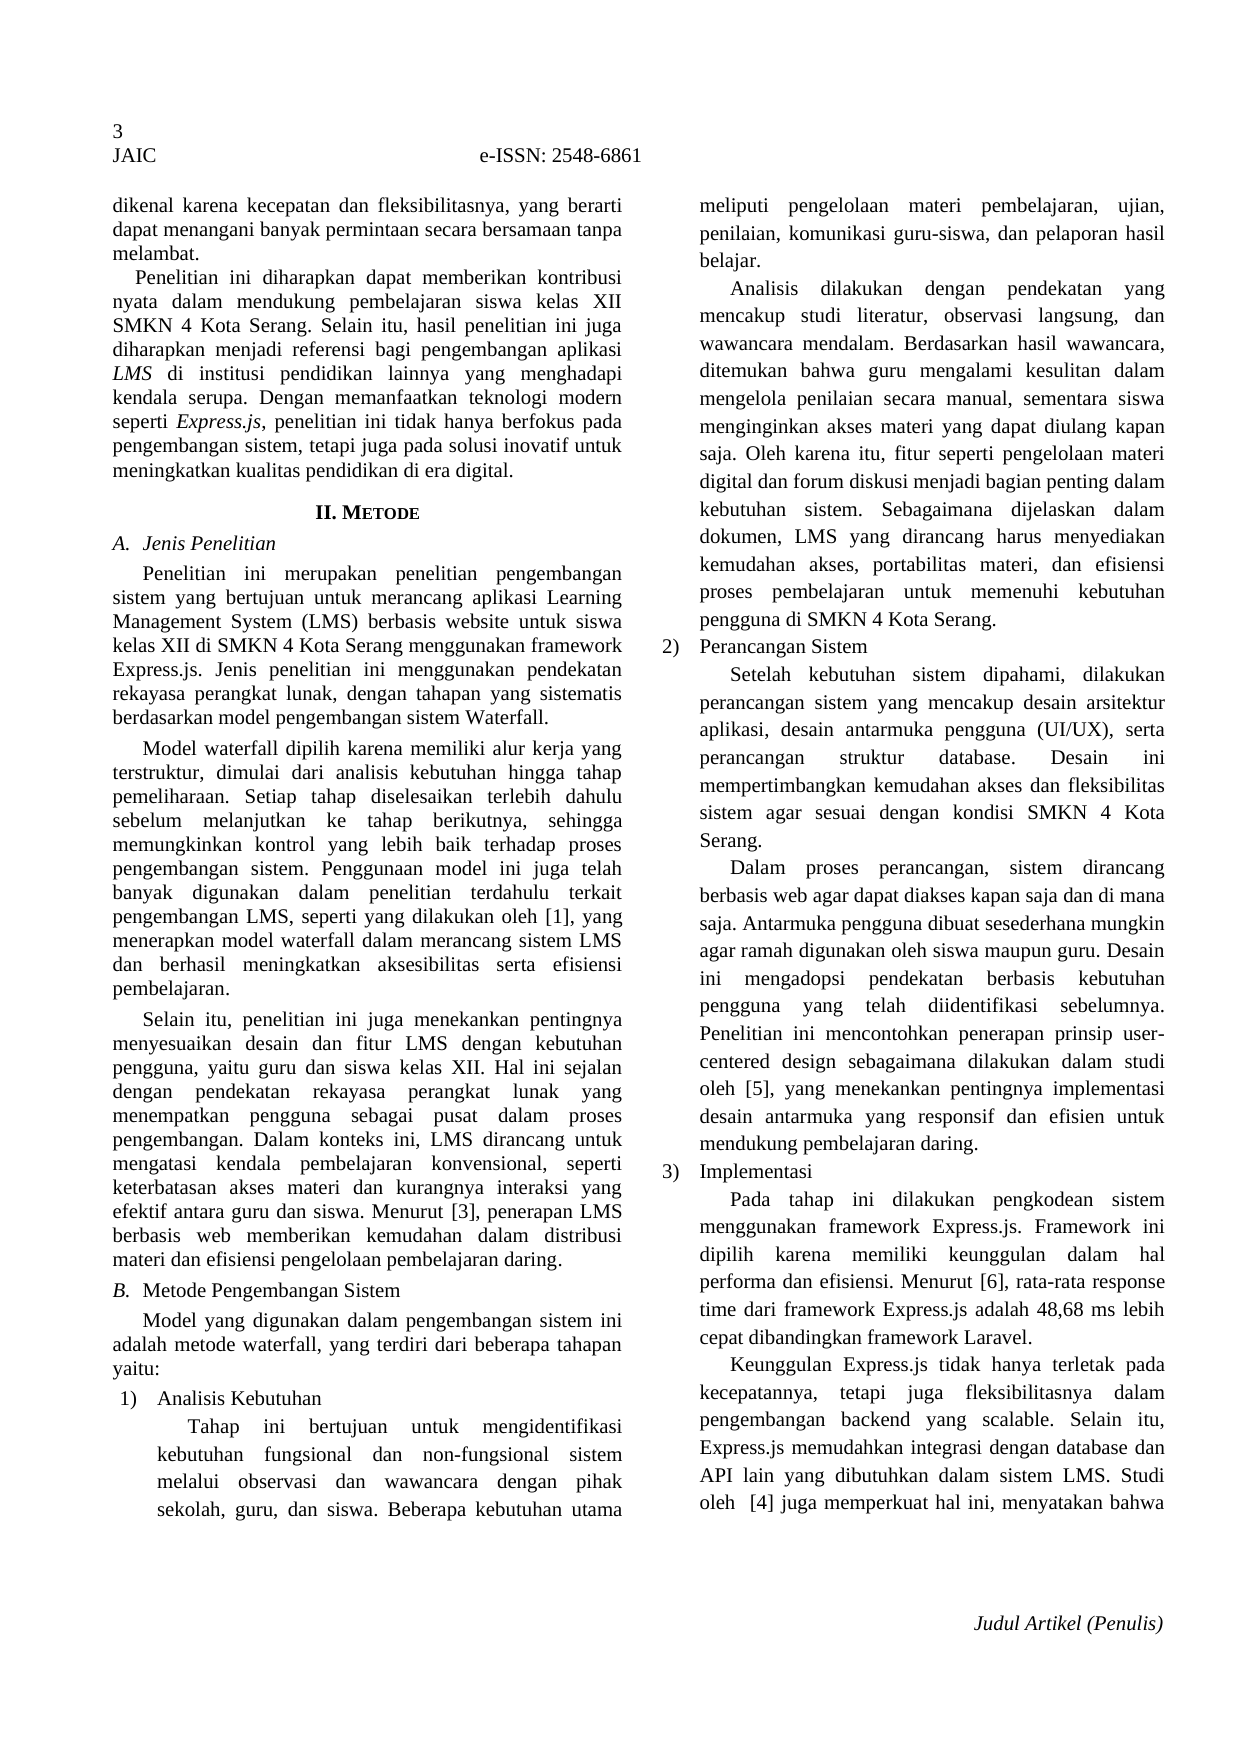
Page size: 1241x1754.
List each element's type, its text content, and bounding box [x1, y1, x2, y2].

text II. Metode [112, 500, 623, 524]
list Perancangan Sistem [662, 634, 1165, 658]
text Model yang digunakan dalam pengembangan sistem ini adalah metode waterfall, yang terdiri dari beberapa tahapan yaitu: [112, 1308, 623, 1380]
list Implementasi [662, 1159, 1165, 1183]
list Dalam proses perancangan, sistem dirancang berbasis web agar dapat diakses kapan saja dan di mana saja. Antarmuka pengguna dibuat sesederhana mungkin agar ramah digunakan oleh siswa maupun guru. Desain ini mengadopsi pendekatan berbasis kebutuhan pengguna yang telah diidentifikasi sebelumnya. Penelitian ini mencontohkan penerapan prinsip user-centered design sebagaimana dilakukan dalam studi oleh , yang menekankan pentingnya implementasi desain antarmuka yang responsif dan efisien untuk mendukung pembelajaran daring. [699, 855, 1165, 1155]
list Pada tahap ini dilakukan pengkodean sistem menggunakan framework Express.js. Framework ini dipilih karena memiliki keunggulan dalam hal performa dan efisiensi. Menurut , rata-rata response time dari framework Express.js adalah 48,68 ms lebih cepat dibandingkan framework Laravel. [699, 1187, 1165, 1349]
list Tahap ini bertujuan untuk mengidentifikasi kebutuhan fungsional dan non-fungsional sistem melalui observasi dan wawancara dengan pihak sekolah, guru, dan siswa. Beberapa kebutuhan utama meliputi pengelolaan materi pembelajaran, ujian, penilaian, komunikasi guru-siswa, dan pelaporan hasil belajar. [157, 1414, 623, 1521]
text Selain itu, penelitian ini juga menekankan pentingnya menyesuaikan desain dan fitur LMS dengan kebutuhan pengguna, yaitu guru dan siswa kelas XII. Hal ini sejalan dengan pendekatan rekayasa perangkat lunak yang menempatkan pengguna sebagai pusat dalam proses pengembangan. Dalam konteks ini, LMS dirancang untuk mengatasi kendala pembelajaran konvensional, seperti keterbatasan akses materi dan kurangnya interaksi yang efektif antara guru dan siswa. Menurut , penerapan LMS berbasis web memberikan kemudahan dalam distribusi materi dan efisiensi pengelolaan pembelajaran daring. [112, 1007, 623, 1271]
list Setelah kebutuhan sistem dipahami, dilakukan perancangan sistem yang mencakup desain arsitektur aplikasi, desain antarmuka pengguna (UI/UX), serta perancangan struktur database. Desain ini mempertimbangkan kemudahan akses dan fleksibilitas sistem agar sesuai dengan kondisi SMKN 4 Kota Serang. [699, 662, 1165, 852]
list Jenis Penelitian [112, 531, 623, 555]
list Analisis Kebutuhan [119, 1386, 623, 1410]
list Tahap ini bertujuan untuk mengidentifikasi kebutuhan fungsional dan non-fungsional sistem melalui observasi dan wawancara dengan pihak sekolah, guru, dan siswa. Beberapa kebutuhan utama meliputi pengelolaan materi pembelajaran, ujian, penilaian, komunikasi guru-siswa, dan pelaporan hasil belajar. [699, 193, 1165, 272]
text Penelitian ini diharapkan dapat memberikan kontribusi nyata dalam mendukung pembelajaran siswa kelas XII SMKN 4 Kota Serang. Selain itu, hasil penelitian ini juga diharapkan menjadi referensi bagi pengembangan aplikasi LMS di institusi pendidikan lainnya yang menghadapi kendala serupa. Dengan memanfaatkan teknologi modern seperti Express.js, penelitian ini tidak hanya berfokus pada pengembangan sistem, tetapi juga pada solusi inovatif untuk meningkatkan kualitas pendidikan di era digital. [112, 265, 623, 482]
list Analisis dilakukan dengan pendekatan yang mencakup studi literatur, observasi langsung, dan wawancara mendalam. Berdasarkan hasil wawancara, ditemukan bahwa guru mengalami kesulitan dalam mengelola penilaian secara manual, sementara siswa menginginkan akses materi yang dapat diulang kapan saja. Oleh karena itu, fitur seperti pengelolaan materi digital dan forum diskusi menjadi bagian penting dalam kebutuhan sistem. Sebagaimana dijelaskan dalam dokumen, LMS yang dirancang harus menyediakan kemudahan akses, portabilitas materi, dan efisiensi proses pembelajaran untuk memenuhi kebutuhan pengguna di SMKN 4 Kota Serang. [699, 276, 1165, 631]
text Penelitian ini merupakan penelitian pengembangan sistem yang bertujuan untuk merancang aplikasi Learning Management System (LMS) berbasis website untuk siswa kelas XII di SMKN 4 Kota Serang menggunakan framework Express.js. Jenis penelitian ini menggunakan pendekatan rekayasa perangkat lunak, dengan tahapan yang sistematis berdasarkan model pengembangan sistem Waterfall. [112, 561, 623, 729]
list Metode Pengembangan Sistem [112, 1277, 623, 1302]
text Model waterfall dipilih karena memiliki alur kerja yang terstruktur, dimulai dari analisis kebutuhan hingga tahap pemeliharaan. Setiap tahap diselesaikan terlebih dahulu sebelum melanjutkan ke tahap berikutnya, sehingga memungkinkan kontrol yang lebih baik terhadap proses pengembangan sistem. Penggunaan model ini juga telah banyak digunakan dalam penelitian terdahulu terkait pengembangan LMS, seperti yang dilakukan oleh , yang menerapkan model waterfall dalam merancang sistem LMS dan berhasil meningkatkan aksesibilitas serta efisiensi pembelajaran. [112, 736, 623, 1000]
